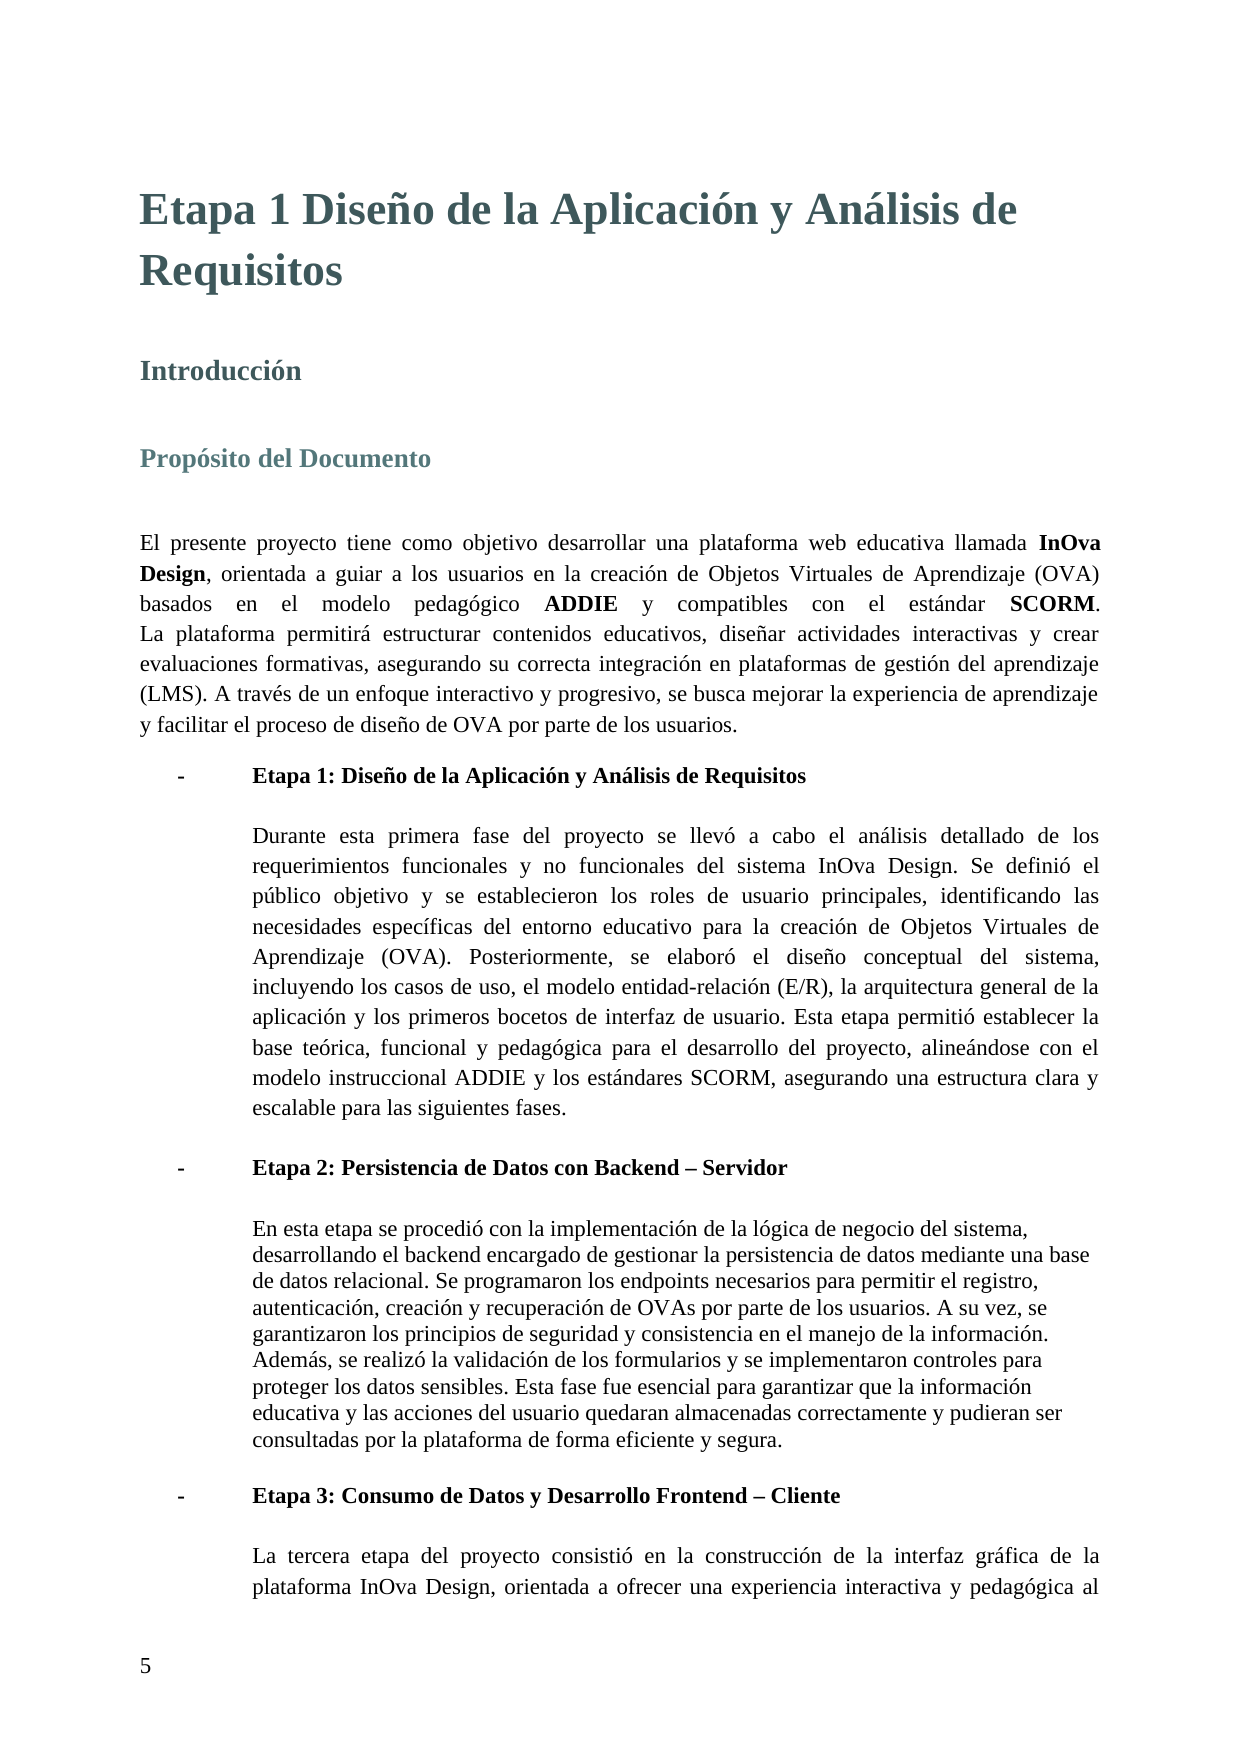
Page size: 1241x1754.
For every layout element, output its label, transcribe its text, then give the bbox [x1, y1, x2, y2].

list Etapa 2: Persistencia de Datos con Backend – Servidor [177, 1154, 1101, 1181]
list Etapa 1: Diseño de la Aplicación y Análisis de Requisitos [177, 762, 1101, 788]
list En esta etapa se procedió con la implementación de la lógica de negocio del sistema, desarrollando el backend encargado de gestionar la persistencia de datos mediante una base de datos relacional. Se programaron los endpoints necesarios para permitir el registro, autenticación, creación y recuperación de OVAs por parte de los usuarios. A su vez, se garantizaron los principios de seguridad y consistencia en el manejo de la información. Además, se realizó la validación de los formularios y se implementaron controles para proteger los datos sensibles. Esta fase fue esencial para garantizar que la información educativa y las acciones del usuario quedaran almacenadas correctamente y pudieran ser consultadas por la plataforma de forma eficiente y segura. [252, 1215, 1101, 1452]
list Etapa 3: Consumo de Datos y Desarrollo Frontend – Cliente [177, 1482, 1101, 1508]
subtitle Introducción [139, 353, 1101, 387]
subtitle Propósito del Documento [139, 443, 1101, 474]
subtitle Etapa 1 Diseño de la Aplicación y Análisis de Requisitos [139, 182, 1101, 295]
list Durante esta primera fase del proyecto se llevó a cabo el análisis detallado de los requerimientos funcionales y no funcionales del sistema InOva Design. Se definió el público objetivo y se establecieron los roles de usuario principales, identificando las necesidades específicas del entorno educativo para la creación de Objetos Virtuales de Aprendizaje (OVA). Posteriormente, se elaboró el diseño conceptual del sistema, incluyendo los casos de uso, el modelo entidad-relación (E/R), la arquitectura general de la aplicación y los primeros bocetos de interfaz de usuario. Esta etapa permitió establecer la base teórica, funcional y pedagógica para el desarrollo del proyecto, alineándose con el modelo instruccional ADDIE y los estándares SCORM, asegurando una estructura clara y escalable para las siguientes fases. [252, 822, 1101, 1120]
text El presente proyecto tiene como objetivo desarrollar una plataforma web educativa llamada InOva Design, orientada a guiar a los usuarios en la creación de Objetos Virtuales de Aprendizaje (OVA) basados en el modelo pedagógico ADDIE y compatibles con el estándar SCORM. La plataforma permitirá estructurar contenidos educativos, diseñar actividades interactivas y crear evaluaciones formativas, asegurando su correcta integración en plataformas de gestión del aprendizaje (LMS). A través de un enfoque interactivo y progresivo, se busca mejorar la experiencia de aprendizaje y facilitar el proceso de diseño de OVA por parte de los usuarios. [139, 529, 1101, 737]
